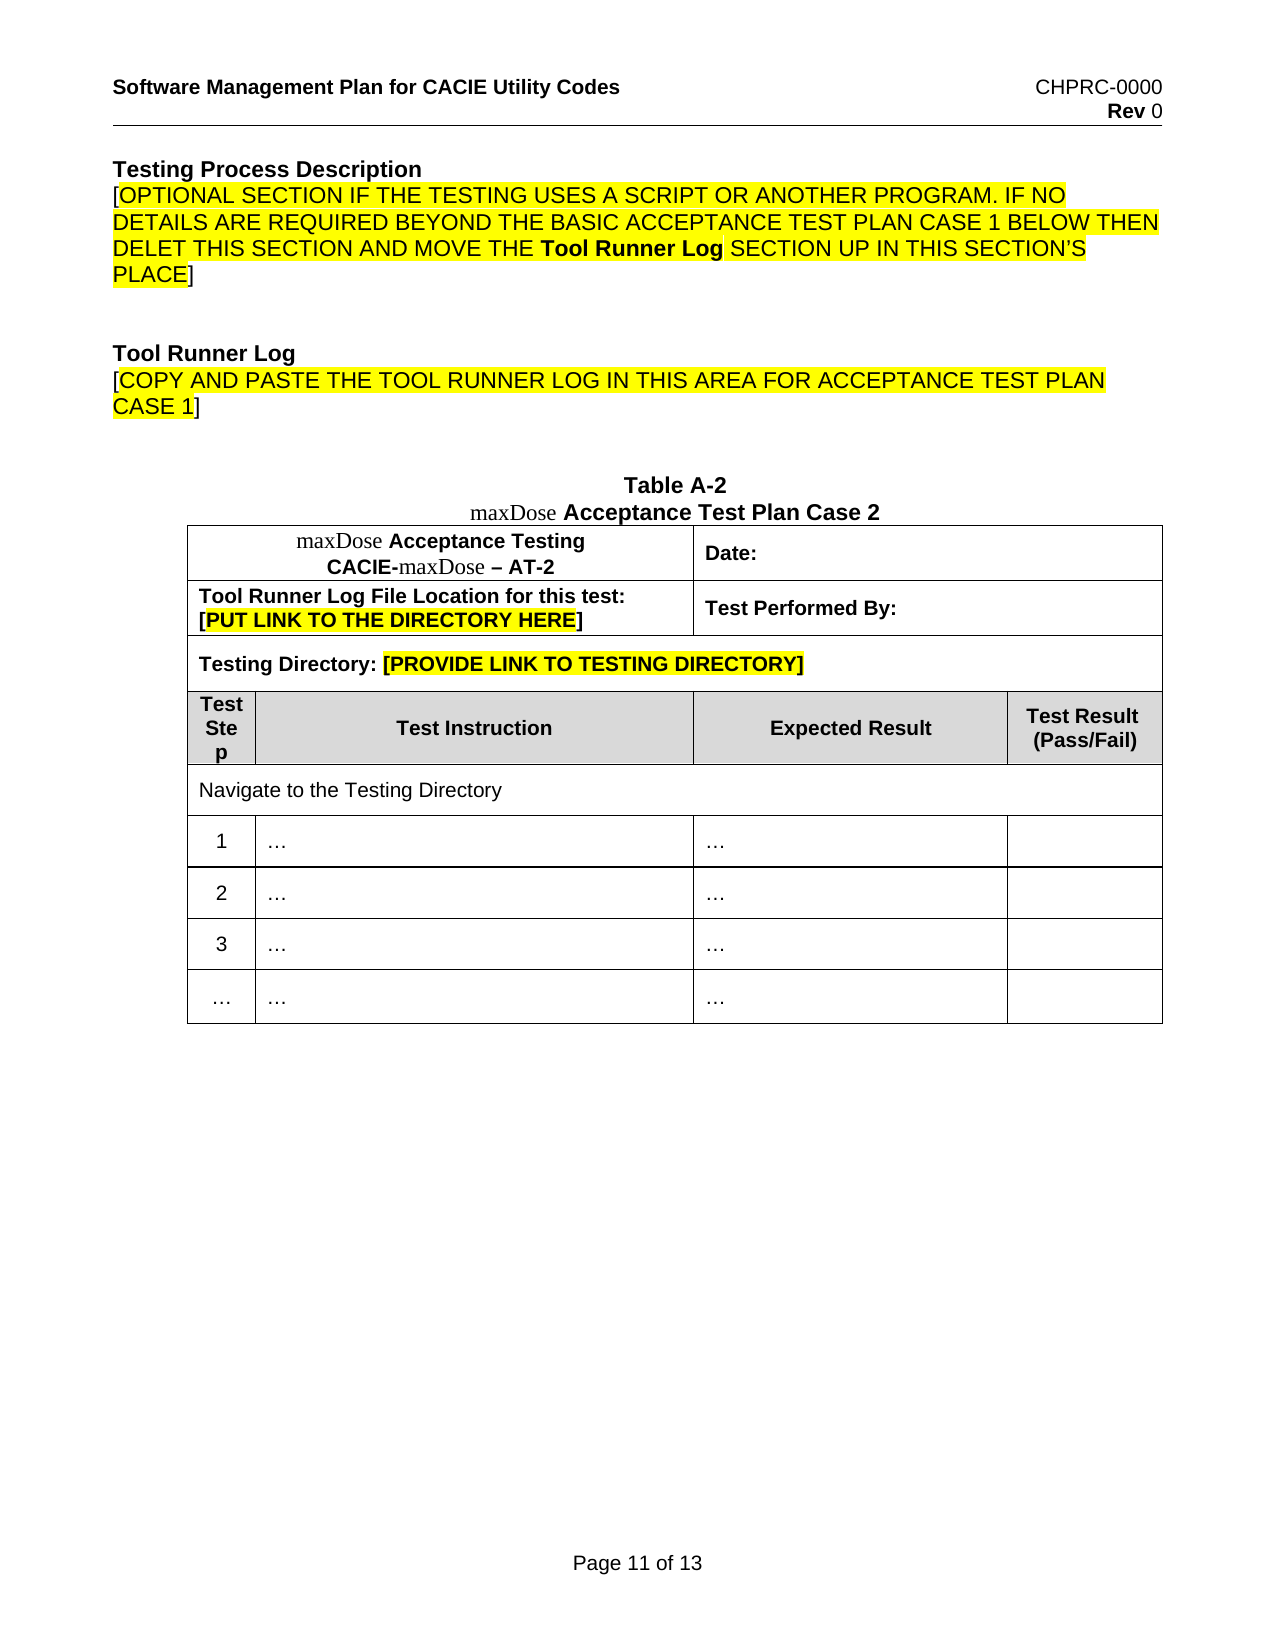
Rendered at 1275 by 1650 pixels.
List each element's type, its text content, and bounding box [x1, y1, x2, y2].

table_cell Test Instruction [256, 692, 693, 763]
table_cell Expected Result [694, 692, 1007, 763]
table_cell … [694, 970, 1007, 1023]
table_cell … [694, 816, 1007, 866]
table_cell Acceptance Testing CACIE- – AT-2 [188, 526, 693, 580]
table_cell [1008, 919, 1162, 969]
table_cell Tool Runner Log File Location for this test: [PUT LINK TO THE DIRECTORY HERE] [188, 581, 693, 635]
table_header Table A-2 Acceptance Test Plan Case 2 [188, 472, 1162, 525]
text Tool Runner Log [112, 340, 1162, 367]
table_cell … [256, 816, 693, 866]
table_cell Test Performed By: [694, 581, 1162, 635]
table_cell Date: [694, 526, 1162, 580]
text Testing Process Description [112, 156, 1162, 182]
table_cell [1008, 868, 1162, 918]
text [COPY AND PASTE THE TOOL RUNNER LOG IN THIS AREA FOR ACCEPTANCE TEST PLAN CASE 1] [194, 367, 1162, 419]
table_cell 3 [188, 919, 255, 969]
table_cell Test Step [188, 692, 255, 763]
table_cell … [256, 919, 693, 969]
table_cell … [256, 970, 693, 1023]
text [OPTIONAL SECTION IF THE TESTING USES A SCRIPT OR ANOTHER PROGRAM. IF NO DETAILS ARE REQUIRED BEYOND THE BASIC ACCEPTANCE TEST PLAN CASE 1 BELOW THEN DELET THIS SECTION AND MOVE THE Tool Runner Log SECTION UP IN THIS SECTION’S PLACE] [112, 182, 1162, 288]
table_cell 1 [188, 816, 255, 866]
table_cell … [694, 868, 1007, 918]
table_cell [1008, 970, 1162, 1023]
table_cell 2 [188, 868, 255, 918]
table_cell Navigate to the Testing Directory [188, 765, 1162, 815]
table_cell … [694, 919, 1007, 969]
table_cell [1008, 816, 1162, 866]
table_cell … [188, 970, 255, 1023]
table_cell Test Result (Pass/Fail) [1008, 692, 1162, 763]
table_cell Testing Directory: [PROVIDE LINK TO TESTING DIRECTORY] [188, 636, 1162, 691]
table_cell … [256, 868, 693, 918]
